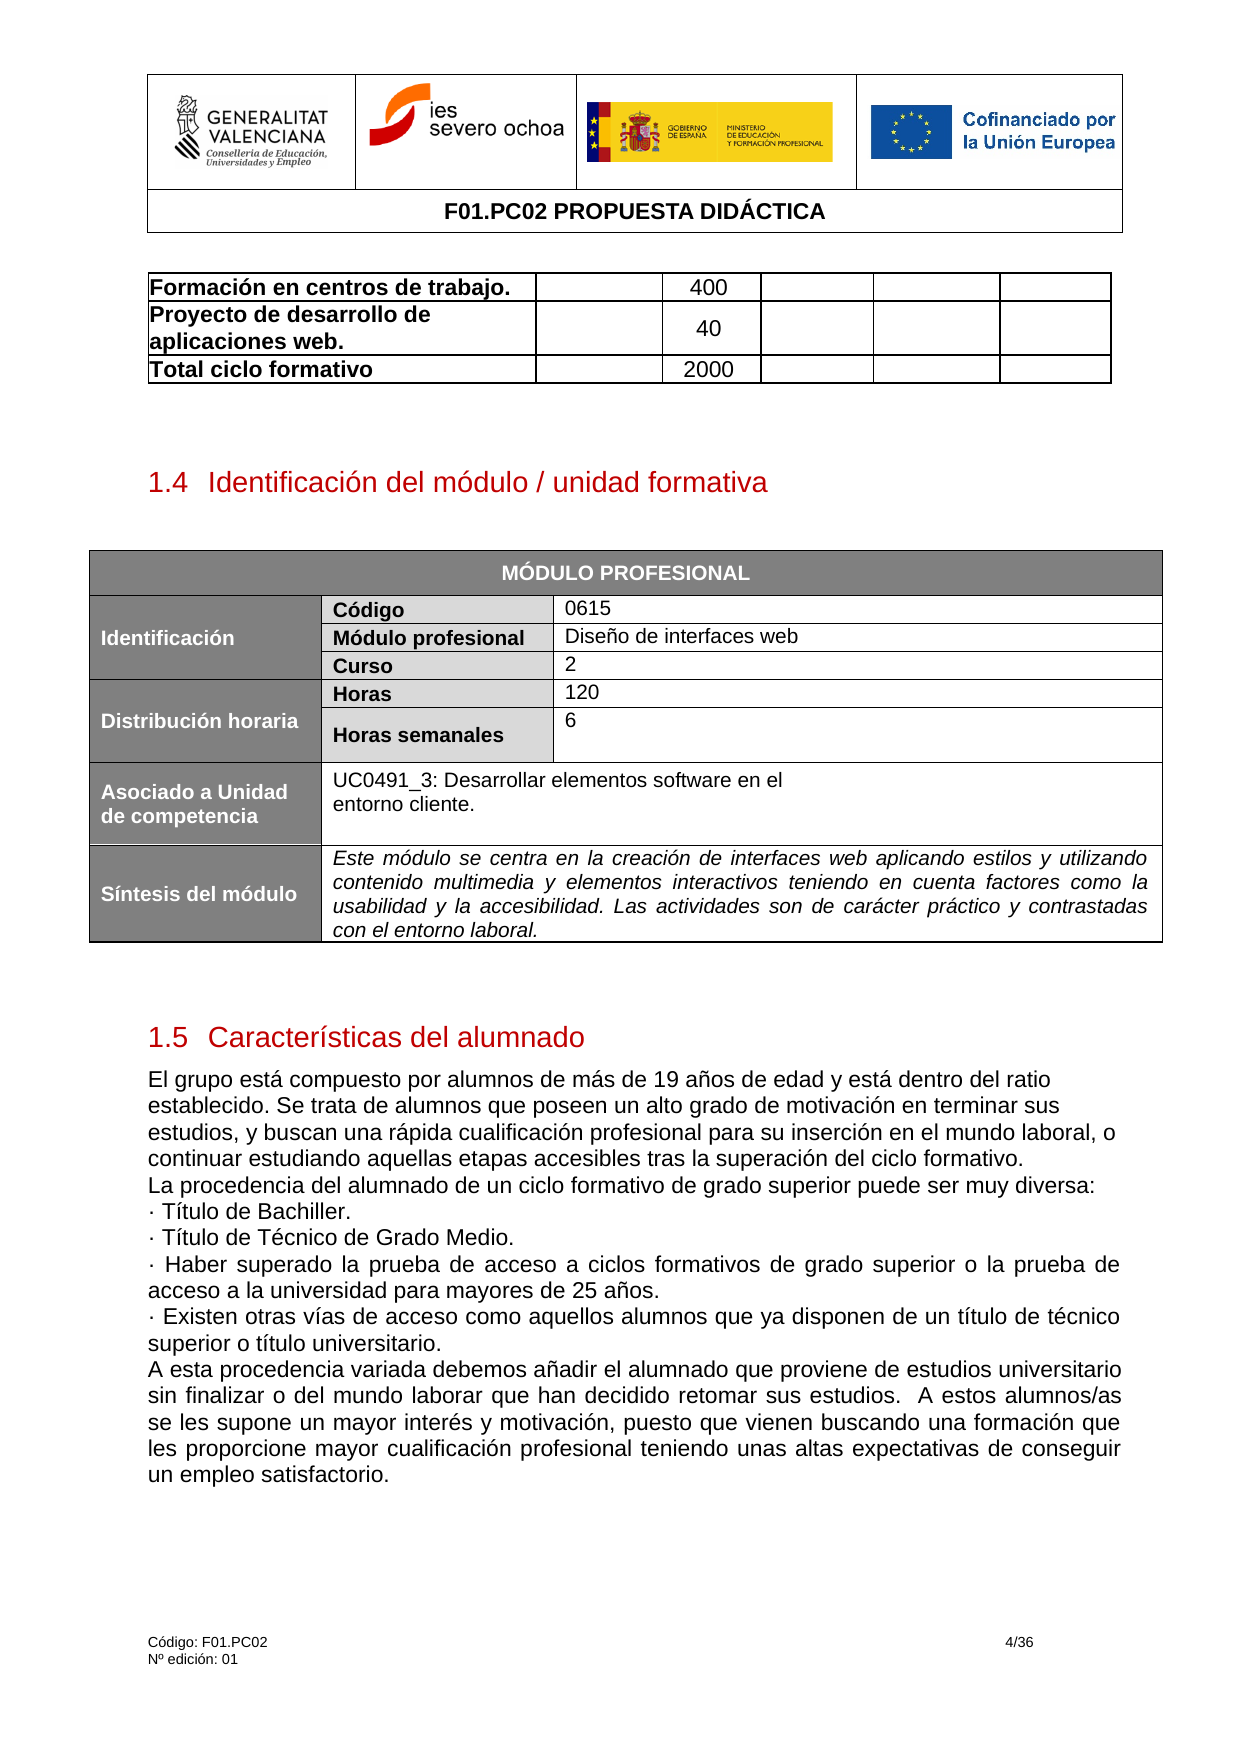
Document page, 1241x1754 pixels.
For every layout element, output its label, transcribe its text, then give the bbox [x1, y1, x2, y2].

table_cell 0615 [554, 596, 1162, 623]
text La procedencia del alumnado de un ciclo formativo de grado superior puede ser muy diversa: [148, 1172, 1122, 1198]
table_cell [762, 274, 873, 300]
table_cell Diseño de interfaces web [554, 624, 1162, 651]
table_cell Este módulo se centra en la creación de interfaces web aplicando estilos y utilizando contenido multimedia y elementos interactivos teniendo en cuenta factores como la usabilidad y la accesibilidad. Las actividades son de carácter práctico y contrastadas con el entorno laboral. [322, 846, 1162, 941]
table_cell [874, 302, 999, 354]
table_cell [1001, 302, 1110, 354]
table_cell 120 [554, 680, 1162, 707]
table_cell Total ciclo formativo [149, 356, 535, 382]
subtitle Identificación del módulo / unidad formativa [148, 465, 1122, 498]
table_cell Identificación [90, 596, 321, 679]
table_cell Proyecto de desarrollo de aplicaciones web. [149, 302, 535, 354]
table_cell Distribución horaria [90, 680, 321, 762]
table_cell [1001, 274, 1110, 300]
table_cell [1001, 356, 1110, 382]
picture [174, 95, 328, 169]
text A esta procedencia variada debemos añadir el alumnado que proviene de estudios universitario sin finalizar o del mundo laborar que han decidido retomar sus estudios. A estos alumnos/as se les supone un mayor interés y motivación, puesto que vienen buscando una formación que les proporcione mayor cualificación profesional teniendo unas altas expectativas de conseguir un empleo satisfactorio. [148, 1356, 1122, 1488]
table_cell [537, 302, 662, 354]
text El grupo está compuesto por alumnos de más de 19 años de edad y está dentro del ratio establecido. Se trata de alumnos que poseen un alto grado de motivación en terminar sus estudios, y buscan una rápida cualificación profesional para su inserción en el mundo laboral, o continuar estudiando aquellas etapas accesibles tras la superación del ciclo formativo. [148, 1066, 1122, 1172]
table_cell [874, 356, 999, 382]
table_cell [537, 274, 662, 300]
text · Título de Técnico de Grado Medio. [148, 1224, 1122, 1251]
picture [358, 75, 573, 158]
table_cell 40 [663, 302, 760, 354]
table_cell [762, 302, 873, 354]
table_cell Síntesis del módulo [90, 846, 321, 941]
table_cell Horas [322, 680, 553, 707]
table_cell [874, 274, 999, 300]
subtitle Características del alumnado [148, 1020, 1122, 1054]
table_cell 2 [554, 652, 1162, 679]
text · Título de Bachiller. [148, 1198, 1122, 1224]
table_cell Curso [322, 652, 553, 679]
table_cell [537, 356, 662, 382]
table_cell 400 [663, 274, 760, 300]
text · Existen otras vías de acceso como aquellos alumnos que ya disponen de un título de técnico superior o título universitario. [148, 1303, 1122, 1356]
picture [587, 102, 833, 162]
table_cell Horas semanales [322, 708, 553, 762]
table_cell Asociado a Unidad de competencia [90, 763, 321, 844]
table_header MÓDULO PROFESIONAL [90, 551, 1162, 595]
table_cell 2000 [663, 356, 760, 382]
table_cell Código [322, 596, 553, 623]
table_cell Formación en centros de trabajo. [149, 274, 535, 300]
picture [867, 105, 1122, 159]
table_cell [762, 356, 873, 382]
text · Haber superado la prueba de acceso a ciclos formativos de grado superior o la prueba de acceso a la universidad para mayores de 25 años. [148, 1251, 1122, 1303]
table_cell 6 [554, 708, 1162, 762]
table_cell Módulo profesional [322, 624, 553, 651]
table_cell UC0491_3: Desarrollar elementos software en el entorno cliente. [322, 763, 1162, 844]
